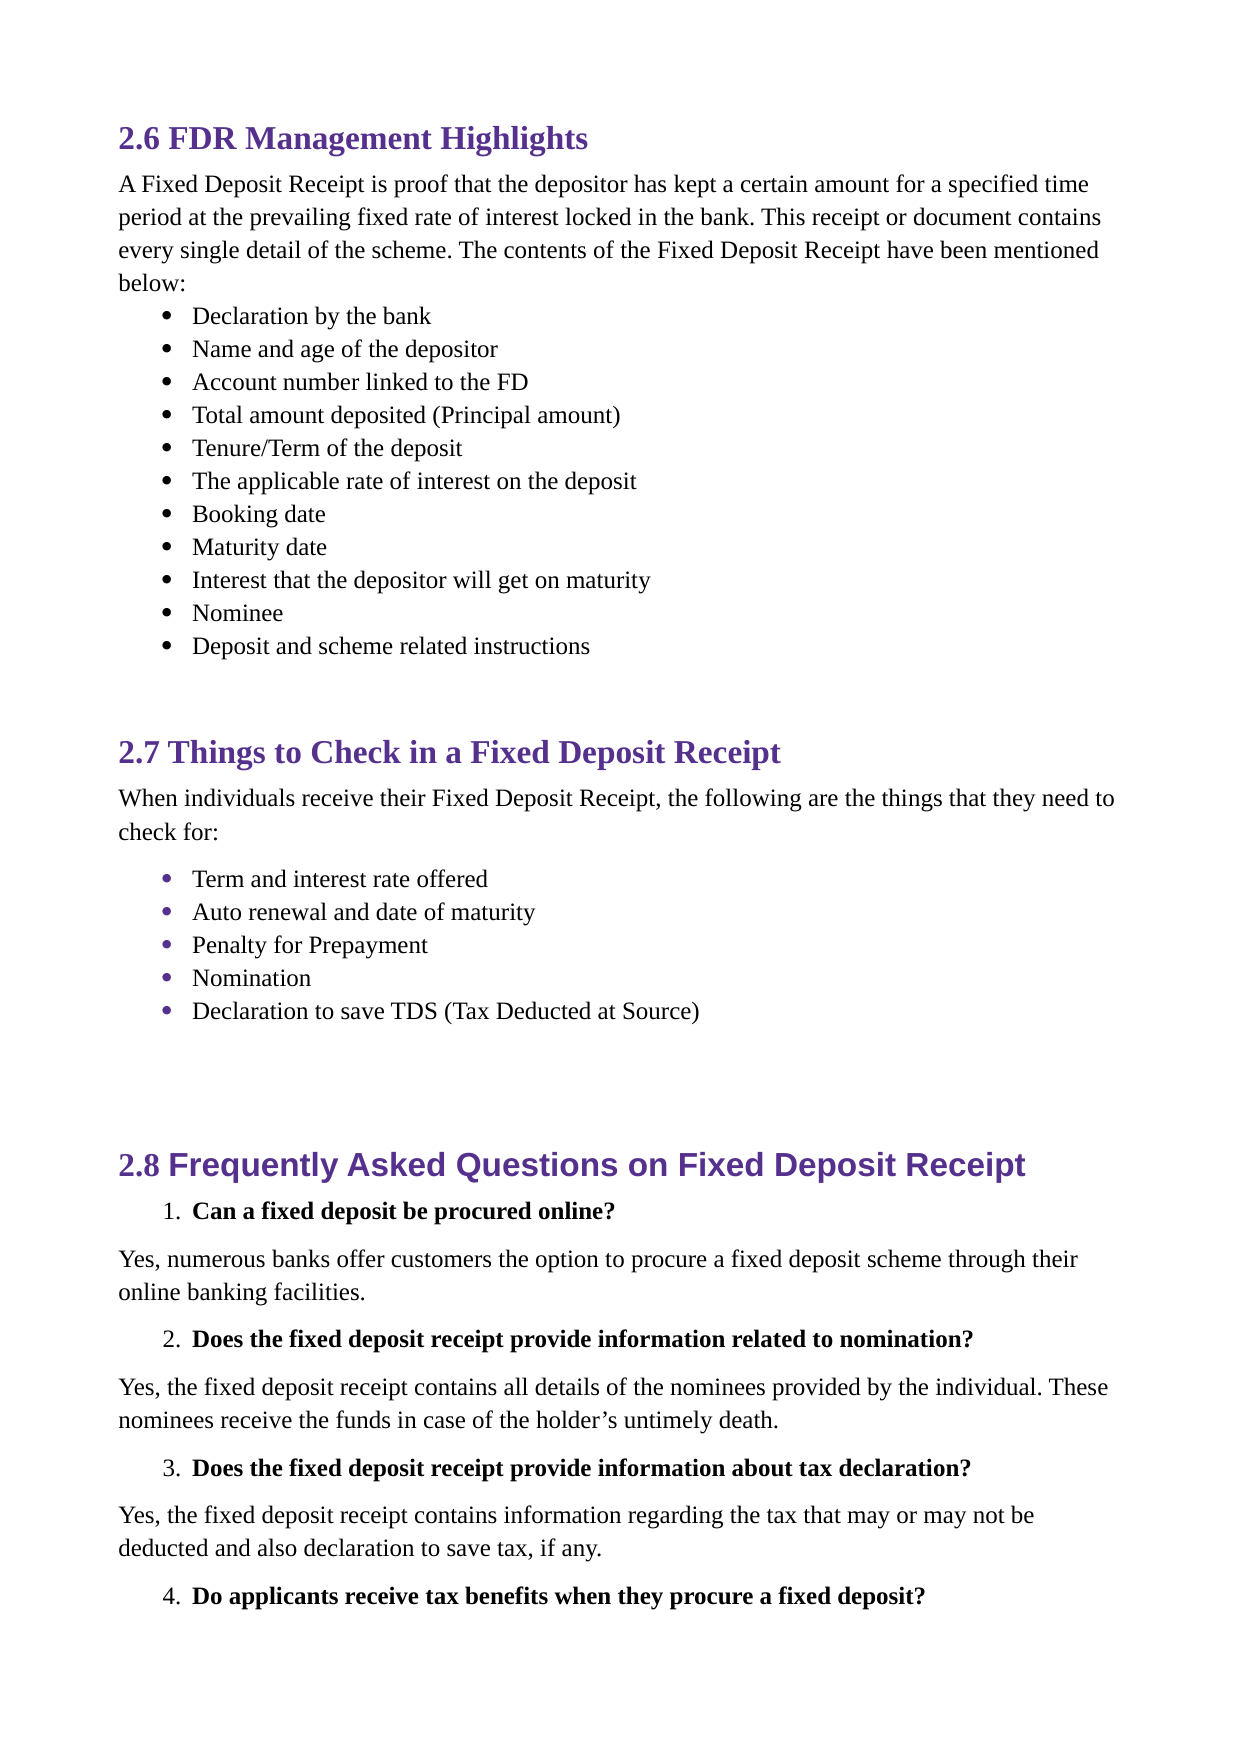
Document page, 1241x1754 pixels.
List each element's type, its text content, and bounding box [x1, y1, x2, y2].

list Nominee [162, 598, 1122, 627]
list Declaration by the bank [162, 301, 1122, 330]
list Nomination [162, 963, 1122, 992]
list Interest that the depositor will get on maturity [162, 565, 1122, 594]
text A Fixed Deposit Receipt is proof that the depositor has kept a certain amount for a specified time period at the prevailing fixed rate of interest locked in the bank. This receipt or document contains every single detail of the scheme. The contents of the Fixed Deposit Receipt have been mentioned below: [118, 169, 1122, 297]
list Account number linked to the FD [162, 367, 1122, 396]
list Term and interest rate offered [162, 864, 1122, 893]
list Does the fixed deposit receipt provide information about tax declaration? [162, 1453, 1122, 1482]
list Yes, the fixed deposit receipt contains information regarding the tax that may or may not be deducted and also declaration to save tax, if any. [118, 1500, 1122, 1562]
list Auto renewal and date of maturity [162, 897, 1122, 926]
list Can a fixed deposit be procured online? [162, 1196, 1122, 1225]
list Booking date [162, 499, 1122, 528]
text When individuals receive their Fixed Deposit Receipt, the following are the things that they need to check for: [118, 783, 1122, 845]
list Name and age of the depositor [162, 334, 1122, 363]
list Penalty for Prepayment [162, 930, 1122, 959]
list Total amount deposited (Principal amount) [162, 400, 1122, 429]
list Declaration to save TDS (Tax Deducted at Source) [162, 996, 1122, 1025]
list Do applicants receive tax benefits when they procure a fixed deposit? [162, 1581, 1122, 1610]
list Tenure/Term of the deposit [162, 433, 1122, 462]
subtitle 2.7 Things to Check in a Fixed Deposit Receipt [118, 733, 1122, 771]
subtitle 2.6 FDR Management Highlights [118, 118, 1122, 156]
list The applicable rate of interest on the deposit [162, 466, 1122, 495]
list Yes, the fixed deposit receipt contains all details of the nominees provided by the individual. These nominees receive the funds in case of the holder’s untimely death. [118, 1372, 1122, 1434]
list Deposit and scheme related instructions [162, 631, 1122, 660]
subtitle 2.8 Frequently Asked Questions on Fixed Deposit Receipt [118, 1145, 1122, 1184]
list Yes, numerous banks offer customers the option to procure a fixed deposit scheme through their online banking facilities. [118, 1244, 1122, 1306]
list Maturity date [162, 532, 1122, 561]
list Does the fixed deposit receipt provide information related to nomination? [162, 1324, 1122, 1353]
